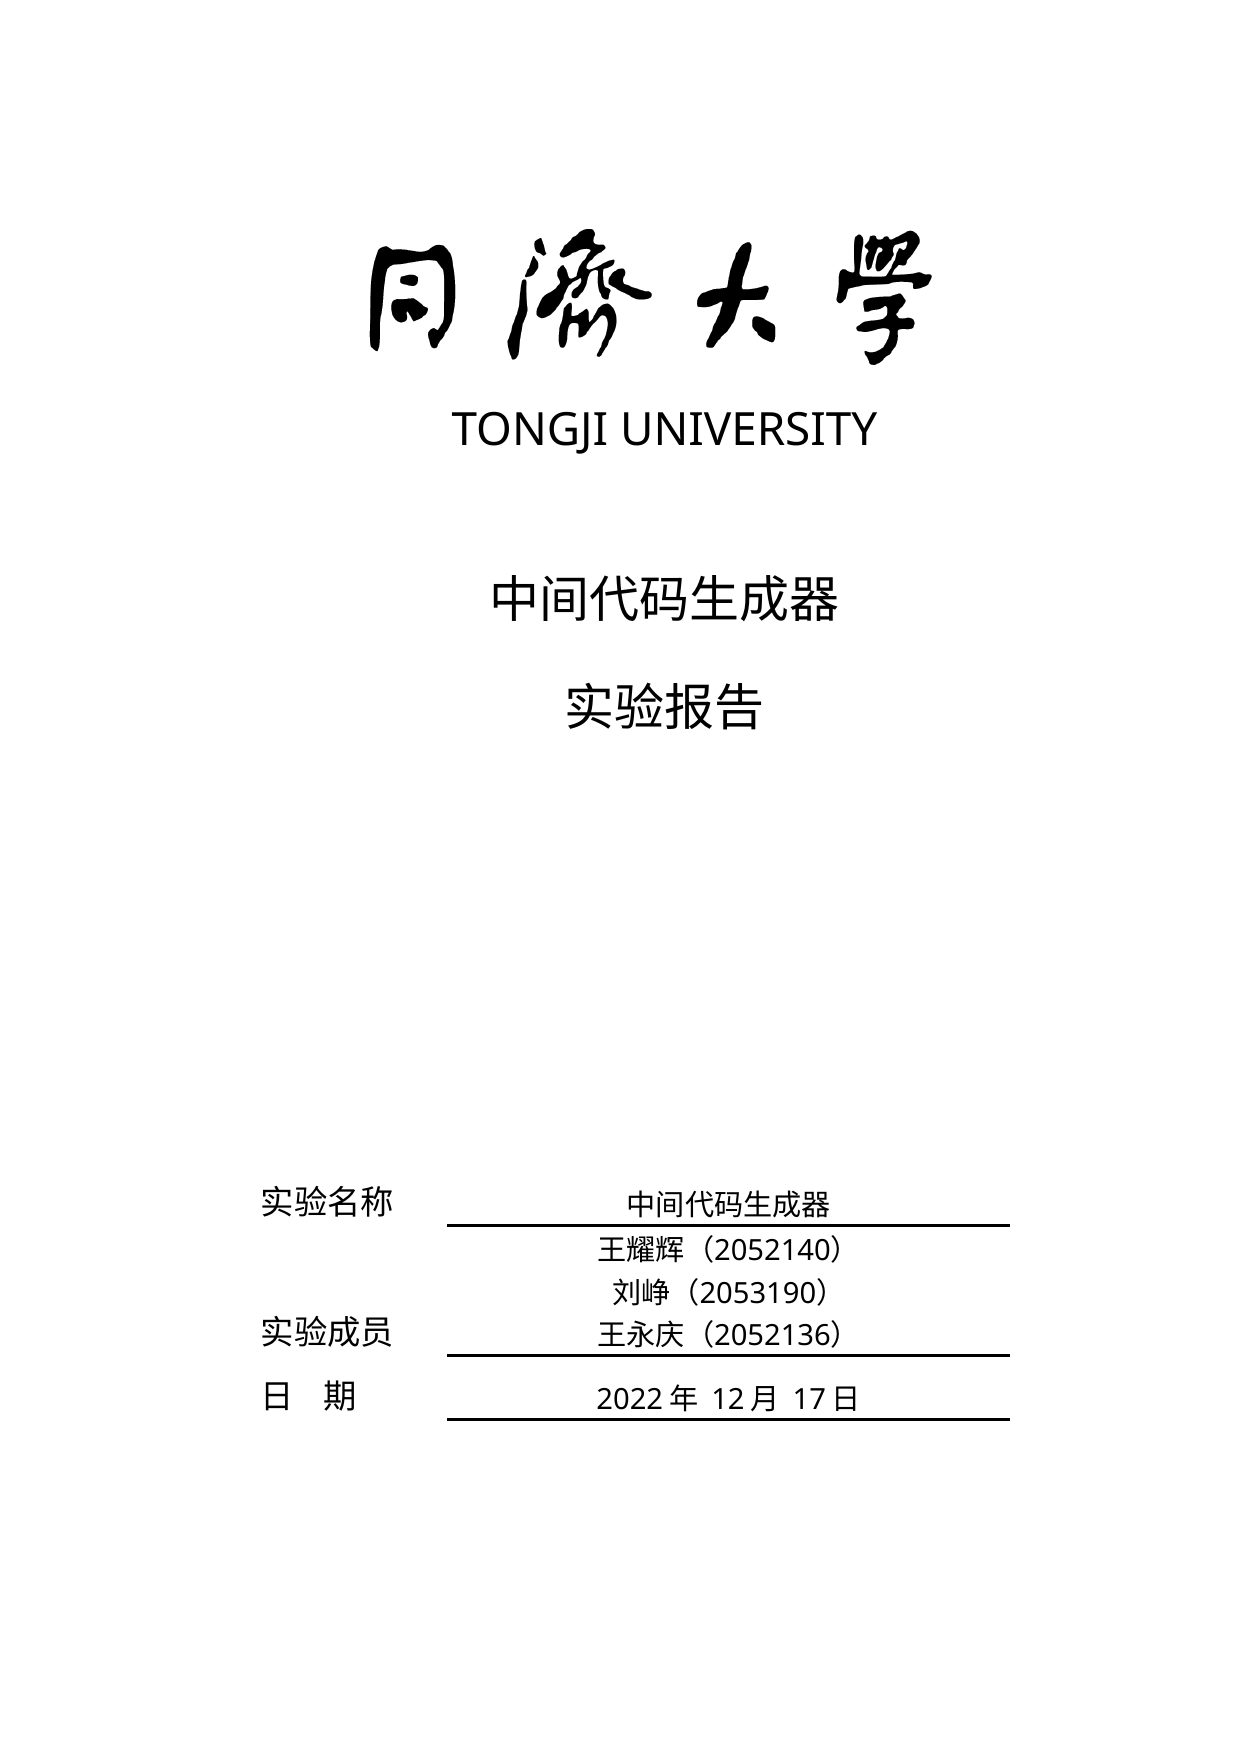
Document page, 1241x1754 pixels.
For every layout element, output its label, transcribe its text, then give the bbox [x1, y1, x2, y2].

text TONGJI UNIVERSITY [207, 396, 1122, 458]
table_header 实验名称 [249, 1160, 447, 1224]
table_cell 实验成员 [249, 1224, 447, 1354]
picture [363, 229, 936, 371]
text 实验报告 [207, 668, 1122, 740]
text 中间代码生成器 [207, 559, 1122, 632]
table_cell 2022年 12月 17日 [447, 1357, 1010, 1418]
table_cell 王耀辉（2052140） 刘峥（2053190） 王永庆（2052136） [447, 1227, 1010, 1354]
table_header 中间代码生成器 [447, 1160, 1010, 1224]
table_cell 日 期 [249, 1354, 447, 1418]
